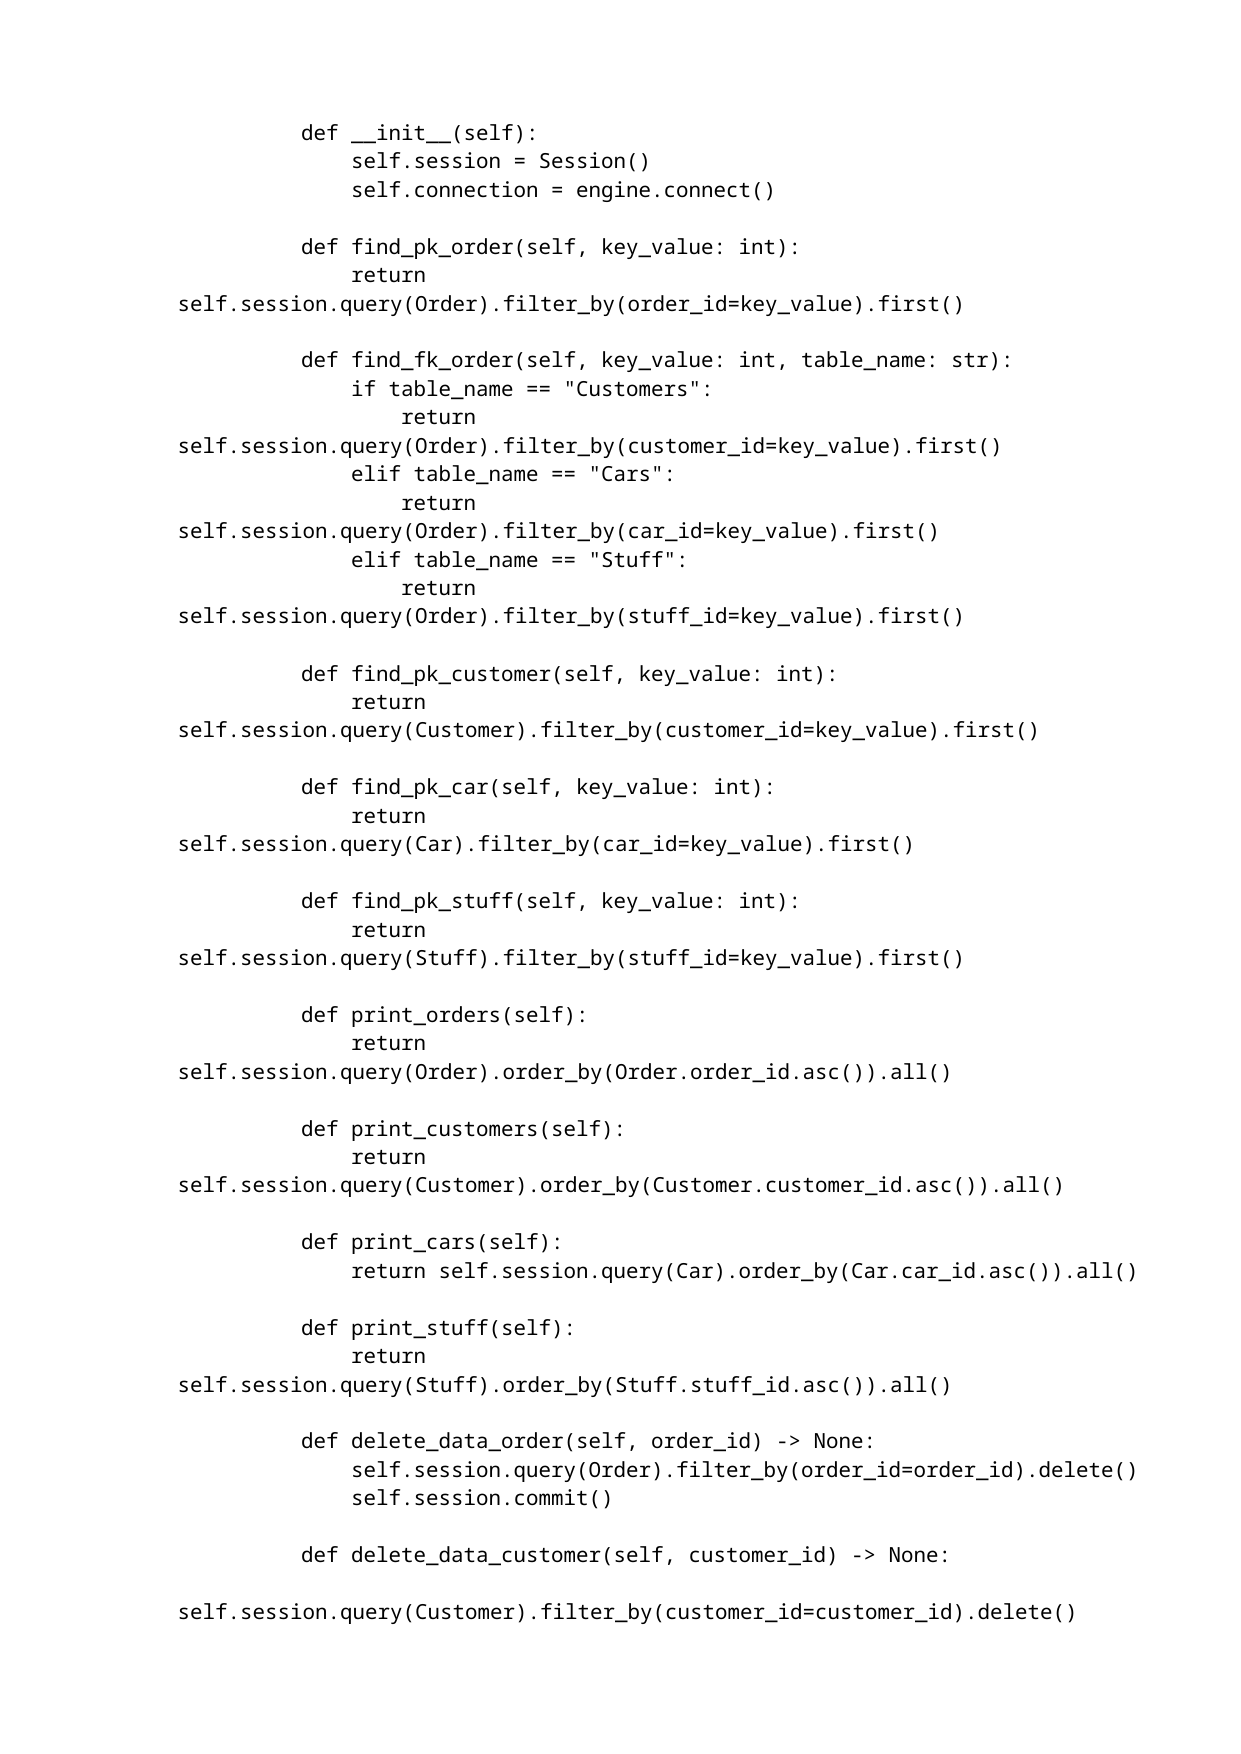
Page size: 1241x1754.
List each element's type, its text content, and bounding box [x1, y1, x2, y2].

text self.session = Session() [177, 147, 1152, 175]
text def print_stuff(self): [177, 1313, 1152, 1341]
text return self.session.query(Order).filter_by(order_id=key_value).first() [177, 260, 1152, 317]
text def print_orders(self): [177, 1000, 1152, 1028]
text def delete_data_order(self, order_id) -> None: [177, 1427, 1152, 1455]
text def print_customers(self): [177, 1114, 1152, 1142]
text def __init__(self): [177, 118, 1152, 147]
text elif table_name == "Stuff": [177, 545, 1152, 573]
text self.connection = engine.connect() [177, 175, 1152, 203]
text return self.session.query(Customer).filter_by(customer_id=key_value).first() [177, 687, 1152, 744]
text self.session.query(Order).filter_by(order_id=order_id).delete() [177, 1455, 1152, 1483]
text return self.session.query(Stuff).order_by(Stuff.stuff_id.asc()).all() [177, 1341, 1152, 1398]
text return self.session.query(Car).order_by(Car.car_id.asc()).all() [177, 1256, 1152, 1284]
text self.session.commit() [177, 1483, 1152, 1512]
text return self.session.query(Customer).order_by(Customer.customer_id.asc()).all() [177, 1142, 1152, 1199]
text return self.session.query(Order).filter_by(stuff_id=key_value).first() [177, 573, 1152, 630]
text return self.session.query(Order).filter_by(customer_id=key_value).first() [177, 402, 1152, 459]
text return self.session.query(Stuff).filter_by(stuff_id=key_value).first() [177, 915, 1152, 972]
text return self.session.query(Order).filter_by(car_id=key_value).first() [177, 488, 1152, 545]
text if table_name == "Customers": [177, 374, 1152, 402]
text self.session.query(Customer).filter_by(customer_id=customer_id).delete() [177, 1569, 1152, 1626]
text return self.session.query(Order).order_by(Order.order_id.asc()).all() [177, 1028, 1152, 1085]
text elif table_name == "Cars": [177, 459, 1152, 488]
text def print_cars(self): [177, 1227, 1152, 1256]
text def find_fk_order(self, key_value: int, table_name: str): [177, 346, 1152, 374]
text return self.session.query(Car).filter_by(car_id=key_value).first() [177, 801, 1152, 858]
text def find_pk_stuff(self, key_value: int): [177, 886, 1152, 915]
text def find_pk_car(self, key_value: int): [177, 772, 1152, 801]
text def find_pk_customer(self, key_value: int): [177, 659, 1152, 687]
text def find_pk_order(self, key_value: int): [177, 232, 1152, 260]
text def delete_data_customer(self, customer_id) -> None: [177, 1540, 1152, 1569]
